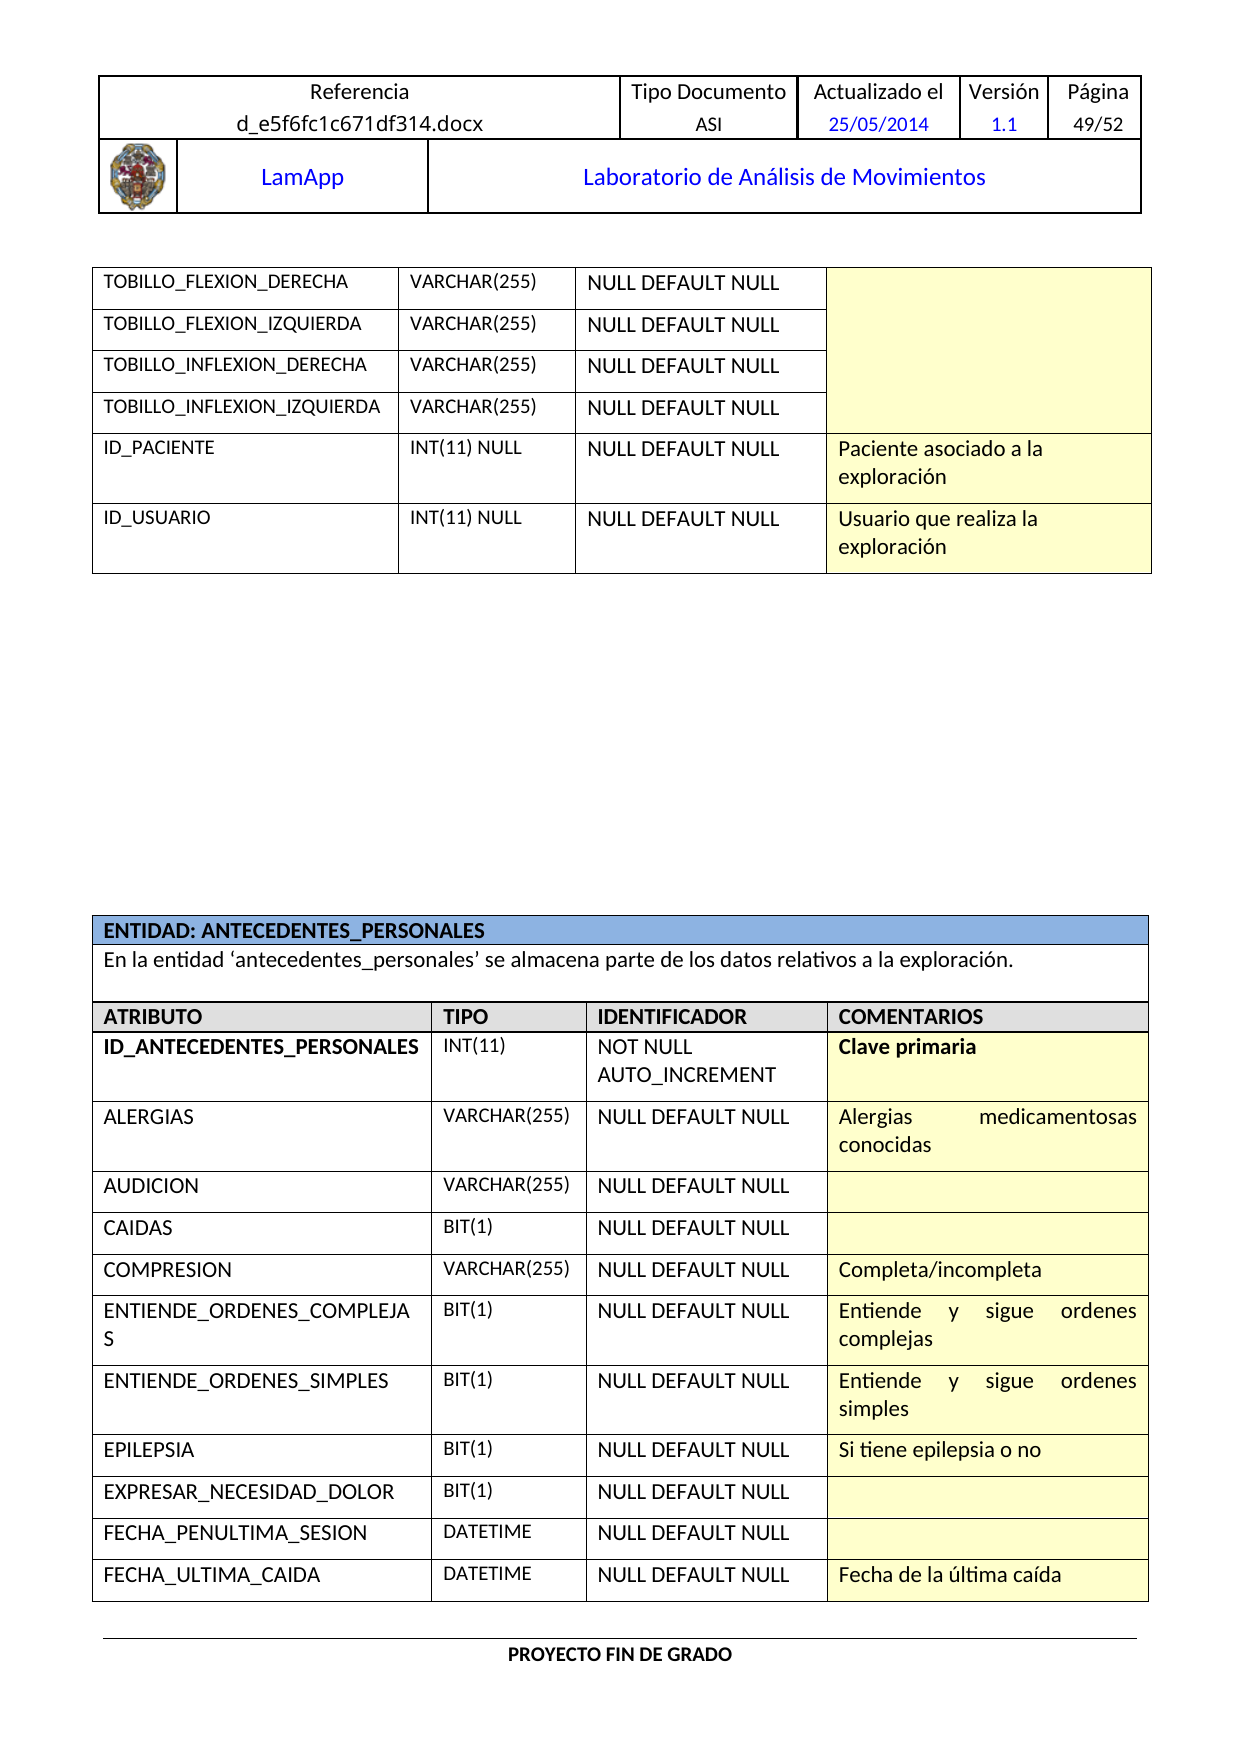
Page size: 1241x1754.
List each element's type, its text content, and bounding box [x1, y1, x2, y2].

table_cell ID_ANTECEDENTES_PERSONALES [93, 1033, 431, 1101]
table_cell Alergias medicamentosas conocidas [828, 1102, 1148, 1171]
table_cell BIT(1) [432, 1477, 586, 1517]
table_cell [828, 1172, 1148, 1212]
table_cell VARCHAR(255) [399, 268, 575, 309]
table_cell NOT NULL AUTO_INCREMENT [587, 1033, 827, 1101]
table_cell En la entidad ‘antecedentes_personales’ se almacena parte de los datos relativos a la exploración. [93, 945, 1148, 1001]
table_cell DATETIME [432, 1519, 586, 1559]
table_cell NULL DEFAULT NULL [587, 1296, 827, 1365]
table_cell NULL DEFAULT NULL [587, 1213, 827, 1254]
table_cell BIT(1) [432, 1366, 586, 1434]
table_cell TIPO [432, 1003, 586, 1031]
table_cell NULL DEFAULT NULL [576, 504, 826, 572]
table_cell DATETIME [432, 1560, 586, 1601]
table_cell ID_PACIENTE [93, 434, 398, 503]
table_cell NULL DEFAULT NULL [576, 434, 826, 503]
table_cell VARCHAR(255) [399, 351, 575, 392]
table_header ENTIDAD: ANTECEDENTES_PERSONALES [93, 916, 1148, 944]
table_cell ATRIBUTO [93, 1003, 431, 1031]
table_cell BIT(1) [432, 1435, 586, 1476]
table_cell VARCHAR(255) [432, 1255, 586, 1295]
table_cell NULL DEFAULT NULL [576, 351, 826, 392]
table_cell NULL DEFAULT NULL [587, 1519, 827, 1559]
table_cell INT(11) NULL [399, 434, 575, 503]
table_cell ENTIENDE_ORDENES_SIMPLES [93, 1366, 431, 1434]
table_cell Si tiene epilepsia o no [828, 1435, 1148, 1476]
table_cell NULL DEFAULT NULL [587, 1172, 827, 1212]
table_cell VARCHAR(255) [432, 1172, 586, 1212]
table_cell [828, 1519, 1148, 1559]
table_cell Fecha de la última caída [828, 1560, 1148, 1601]
table_cell NULL DEFAULT NULL [576, 310, 826, 350]
table_cell TOBILLO_FLEXION_IZQUIERDA [93, 310, 398, 350]
table_cell IDENTIFICADOR [587, 1003, 827, 1031]
table_cell FECHA_PENULTIMA_SESION [93, 1519, 431, 1559]
table_cell NULL DEFAULT NULL [576, 393, 826, 433]
table_cell NULL DEFAULT NULL [587, 1366, 827, 1434]
table_cell ENTIENDE_ORDENES_COMPLEJAS [93, 1296, 431, 1365]
table_cell Usuario que realiza la exploración [827, 504, 1151, 572]
table_cell VARCHAR(255) [399, 393, 575, 433]
table_cell ID_USUARIO [93, 504, 398, 572]
table_cell TOBILLO_INFLEXION_DERECHA [93, 351, 398, 392]
table_cell NULL DEFAULT NULL [587, 1477, 827, 1517]
table_cell CAIDAS [93, 1213, 431, 1254]
table_cell TOBILLO_INFLEXION_IZQUIERDA [93, 393, 398, 433]
table_cell FECHA_ULTIMA_CAIDA [93, 1560, 431, 1601]
table_cell Entiende y sigue ordenes simples [828, 1366, 1148, 1434]
table_cell Paciente asociado a la exploración [827, 434, 1151, 503]
table_cell COMPRESION [93, 1255, 431, 1295]
table_cell EPILEPSIA [93, 1435, 431, 1476]
picture [108, 141, 168, 212]
table_cell VARCHAR(255) [432, 1102, 586, 1171]
table_cell [828, 1213, 1148, 1254]
table_cell INT(11) [432, 1033, 586, 1101]
table_cell TOBILLO_FLEXION_DERECHA [93, 268, 398, 309]
table_cell VARCHAR(255) [399, 310, 575, 350]
table_cell ALERGIAS [93, 1102, 431, 1171]
table_cell Entiende y sigue ordenes complejas [828, 1296, 1148, 1365]
table_cell NULL DEFAULT NULL [587, 1435, 827, 1476]
table_cell INT(11) NULL [399, 504, 575, 572]
table_cell Completa/incompleta [828, 1255, 1148, 1295]
table_cell NULL DEFAULT NULL [576, 268, 826, 309]
table_cell [828, 1477, 1148, 1517]
table_cell NULL DEFAULT NULL [587, 1102, 827, 1171]
table_cell BIT(1) [432, 1213, 586, 1254]
table_cell BIT(1) [432, 1296, 586, 1365]
table_cell NULL DEFAULT NULL [587, 1255, 827, 1295]
table_cell Clave primaria [828, 1033, 1148, 1101]
table_cell NULL DEFAULT NULL [587, 1560, 827, 1601]
table_cell EXPRESAR_NECESIDAD_DOLOR [93, 1477, 431, 1517]
table_cell AUDICION [93, 1172, 431, 1212]
table_cell COMENTARIOS [828, 1003, 1148, 1031]
